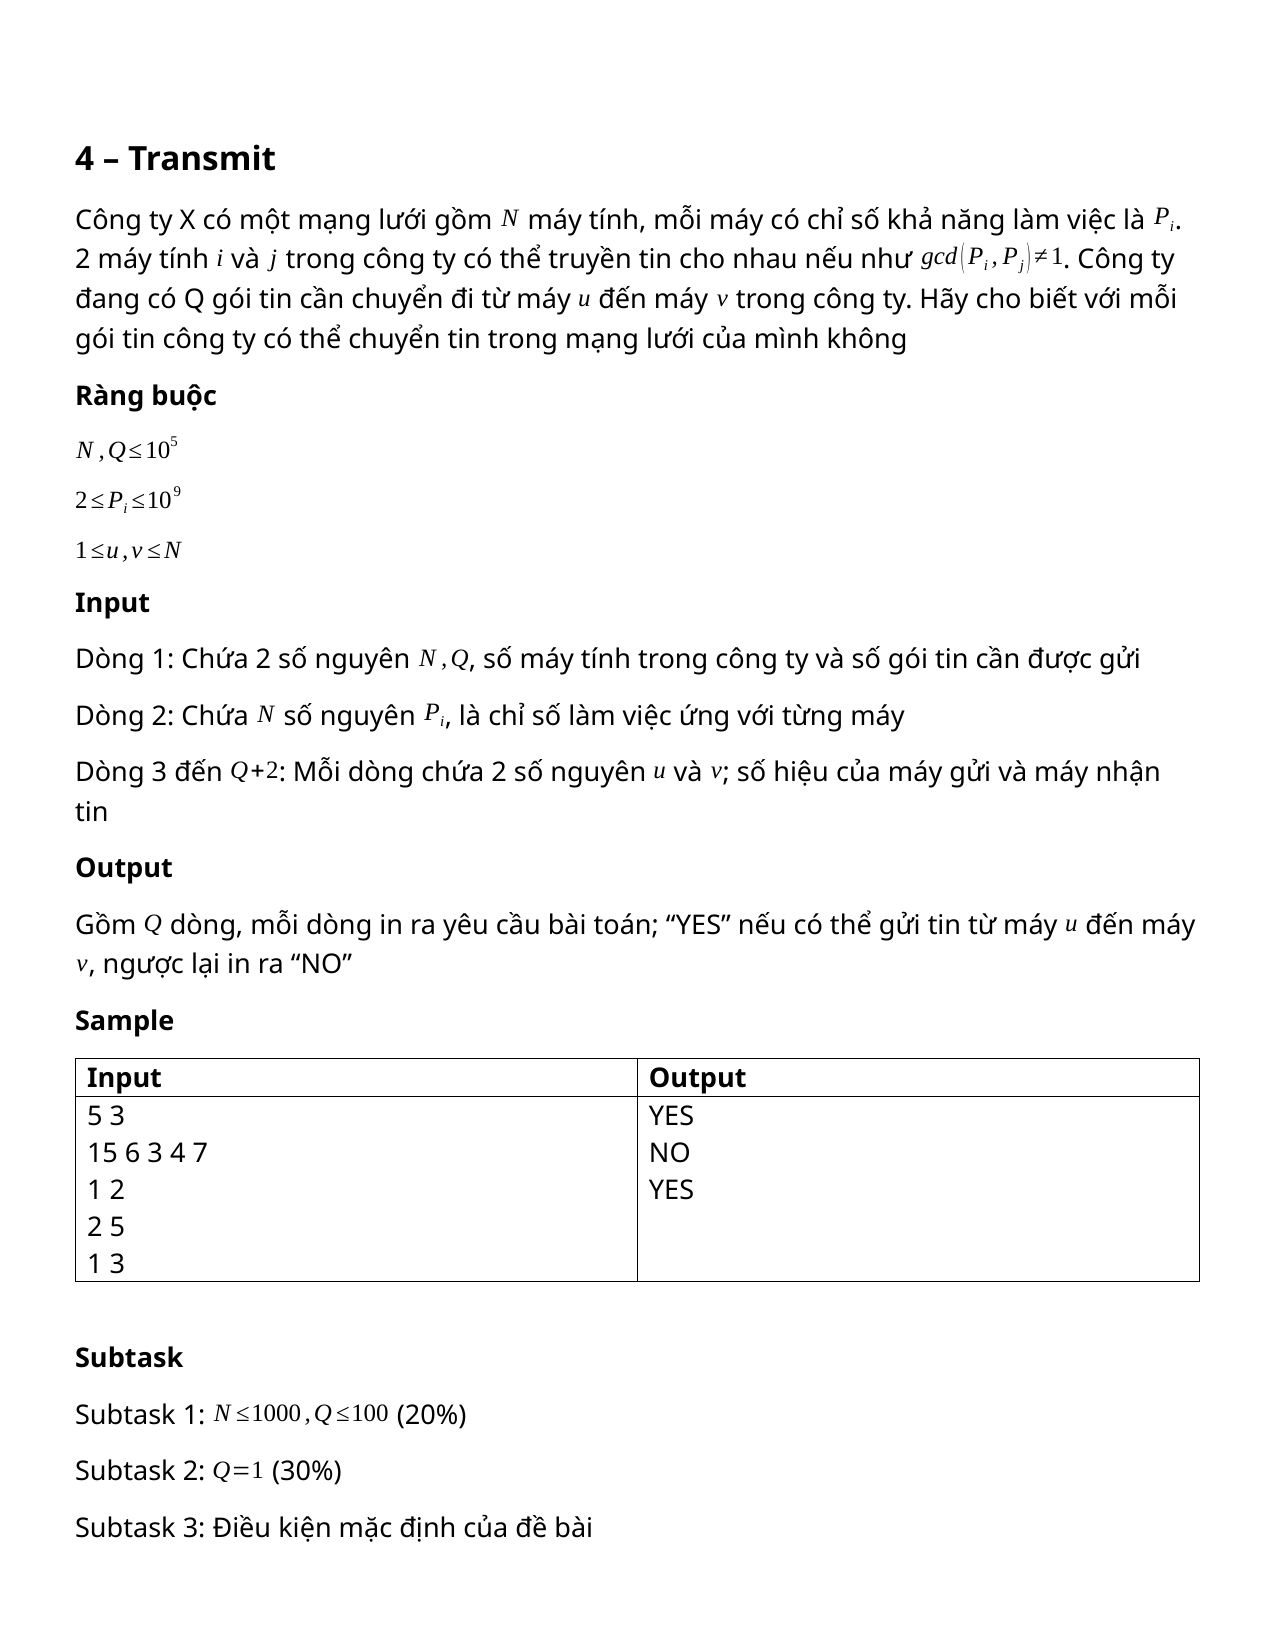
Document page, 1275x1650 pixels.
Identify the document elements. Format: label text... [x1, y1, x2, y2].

text Subtask 3: Điều kiện mặc định của đề bài [75, 1508, 1200, 1545]
table_cell 5 3 15 6 3 4 7 1 2 2 5 1 3 [76, 1097, 637, 1281]
text Ràng buộc [75, 376, 1200, 413]
text 4 – Transmit [75, 134, 1200, 180]
text Output [75, 849, 1200, 886]
text Dòng 2: Chứa số nguyên , là chỉ số làm việc ứng với từng máy [75, 696, 1200, 733]
text Input [75, 583, 1200, 620]
text Subtask 1: (20%) [75, 1395, 1200, 1432]
text Gồm dòng, mỗi dòng in ra yêu cầu bài toán; “YES” nếu có thể gửi tin từ máy đến máy , ngược lại in ra “NO” [75, 905, 1200, 982]
table_header Input [76, 1059, 637, 1096]
text Dòng 1: Chứa 2 số nguyên , số máy tính trong công ty và số gói tin cần được gửi [75, 639, 1200, 676]
text Subtask 2: (30%) [75, 1452, 1200, 1488]
text Subtask [75, 1339, 1200, 1376]
table_header Output [638, 1059, 1199, 1096]
text Công ty X có một mạng lưới gồm máy tính, mỗi máy có chỉ số khả năng làm việc là . 2 máy tính và trong công ty có thể truyền tin cho nhau nếu như . Công ty đang có Q gói tin cần chuyển đi từ máy đến máy trong công ty. Hãy cho biết với mỗi gói tin công ty có thể chuyển tin trong mạng lưới của mình không [75, 200, 1200, 356]
table_cell YES NO YES [638, 1097, 1199, 1281]
text Sample [75, 1001, 1200, 1038]
text Dòng 3 đến : Mỗi dòng chứa 2 số nguyên và ; số hiệu của máy gửi và máy nhận tin [75, 752, 1200, 829]
